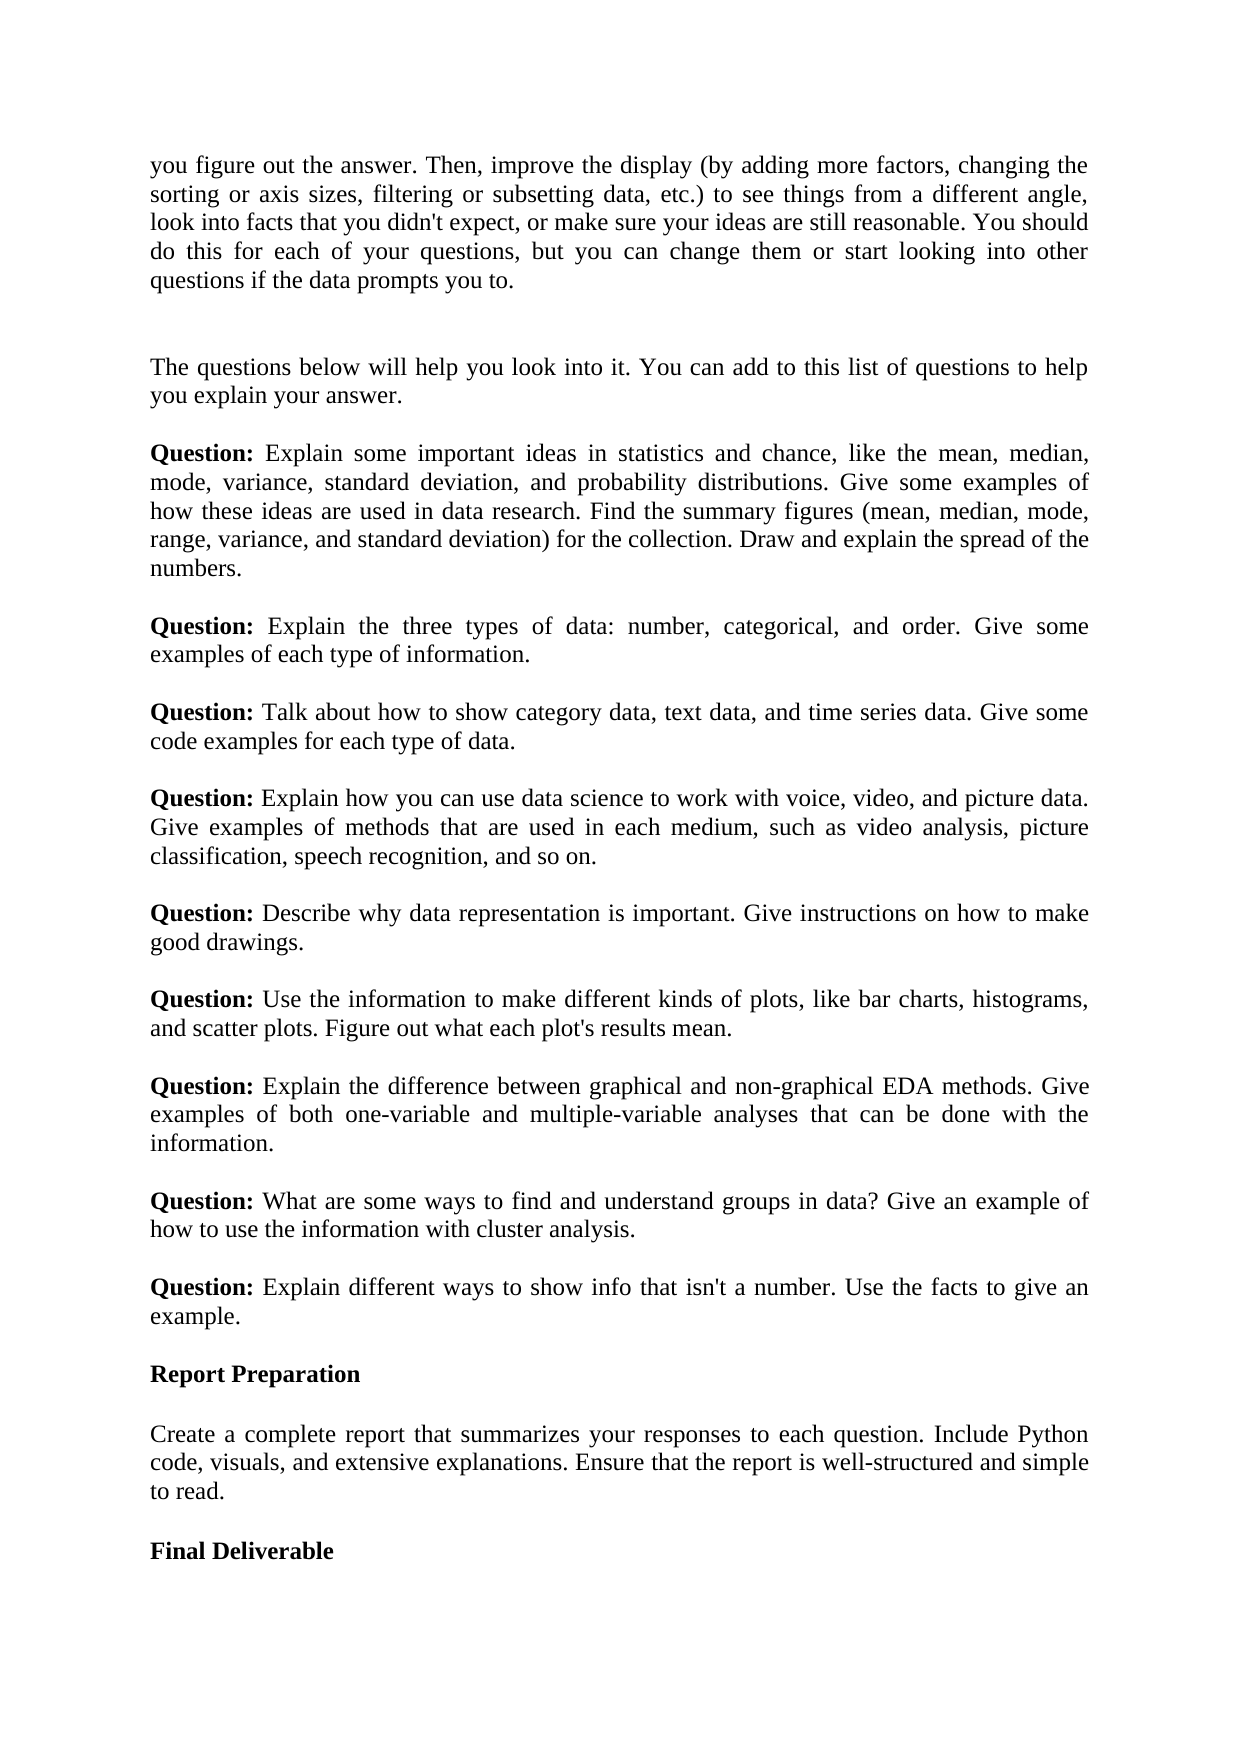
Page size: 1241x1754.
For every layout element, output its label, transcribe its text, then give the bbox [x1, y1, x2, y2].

text Final Deliverable [150, 1536, 1090, 1565]
text Question: Talk about how to show category data, text data, and time series data. Give some code examples for each type of data. [150, 668, 1090, 754]
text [150, 150, 1090, 294]
text Question: Explain some important ideas in statistics and chance, like the mean, median, mode, variance, standard deviation, and probability distributions. Give some examples of how these ideas are used in data research. Find the summary figures (mean, median, mode, range, variance, and standard deviation) for the collection. Draw and explain the spread of the numbers. [150, 438, 1090, 582]
text Question: Describe why data representation is important. Give instructions on how to make good drawings. [150, 869, 1090, 956]
text Question: Explain the three types of data: number, categorical, and order. Give some examples of each type of information. [150, 582, 1090, 668]
text Question: Explain the difference between graphical and non-graphical EDA methods. Give examples of both one-variable and multiple-variable analyses that can be done with the information. [150, 1042, 1090, 1157]
text The questions below will help you look into it. You can add to this list of questions to help you explain your answer. [150, 323, 1090, 409]
text Question: Explain different ways to show info that isn't a number. Use the facts to give an example. [150, 1243, 1090, 1329]
text Report Preparation [150, 1359, 1090, 1387]
text Question: Explain how you can use data science to work with voice, video, and picture data. Give examples of methods that are used in each medium, such as video analysis, picture classification, speech recognition, and so on. [150, 754, 1090, 869]
text Create a complete report that summarizes your responses to each question. Include Python code, visuals, and extensive explanations. Ensure that the report is well-structured and simple to read. [150, 1419, 1090, 1505]
text Question: What are some ways to find and understand groups in data? Give an example of how to use the information with cluster analysis. [150, 1157, 1090, 1243]
text Question: Use the information to make different kinds of plots, like bar charts, histograms, and scatter plots. Figure out what each plot's results mean. [150, 956, 1090, 1042]
